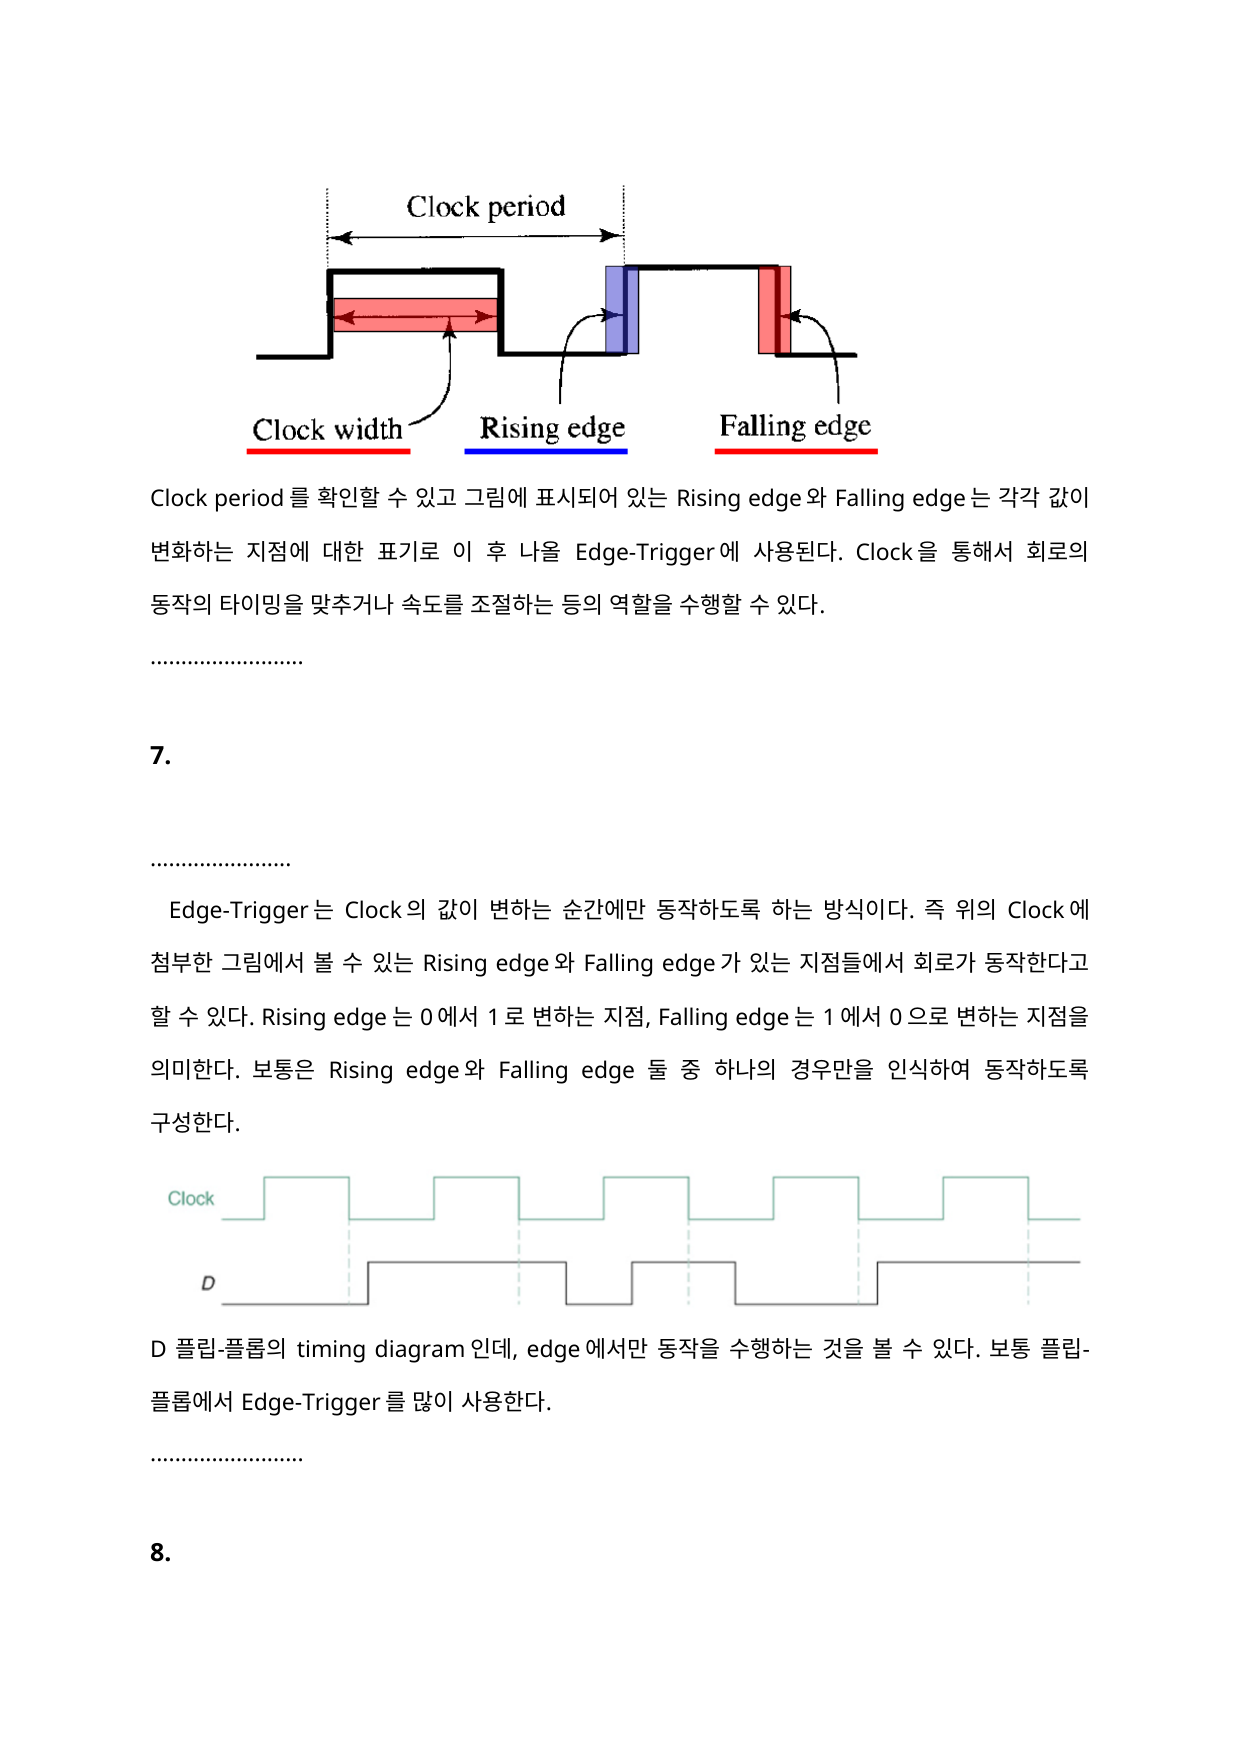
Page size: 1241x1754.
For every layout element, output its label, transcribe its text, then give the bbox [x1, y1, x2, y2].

picture [150, 1158, 1091, 1314]
text Clock period를 확인할 수 있고 그림에 표시되어 있는 Rising edge와 Falling edge는 각각 값이 변화하는 지점에 대한 표기로 이 후 나올 Edge-Trigger에 사용된다. Clock을 통해서 회로의 동작의 타이밍을 맞추거나 속도를 조절하는 등의 역할을 수행할 수 있다. [150, 480, 1090, 620]
text ....................... [150, 842, 1090, 873]
text 7. [150, 737, 1090, 771]
text Edge-Trigger는 Clock의 값이 변하는 순간에만 동작하도록 하는 방식이다. 즉 위의 Clock에 첨부한 그림에서 볼 수 있는 Rising edge와 Falling edge가 있는 지점들에서 회로가 동작한다고 할 수 있다. Rising edge는 0에서 1로 변하는 지점, Falling edge는 1에서 0으로 변하는 지점을 의미한다. 보통은 Rising edge와 Falling edge 둘 중 하나의 경우만을 인식하여 동작하도록 구성한다. [150, 892, 1090, 1138]
text ......................... [150, 1437, 1090, 1468]
text ......................... [150, 640, 1090, 671]
text D 플립-플롭의 timing diagram인데, edge에서만 동작을 수행하는 것을 볼 수 있다. 보통 플립-플롭에서 Edge-Trigger를 많이 사용한다. [150, 1331, 1090, 1417]
text 8. [150, 1534, 1090, 1569]
picture [150, 177, 906, 464]
